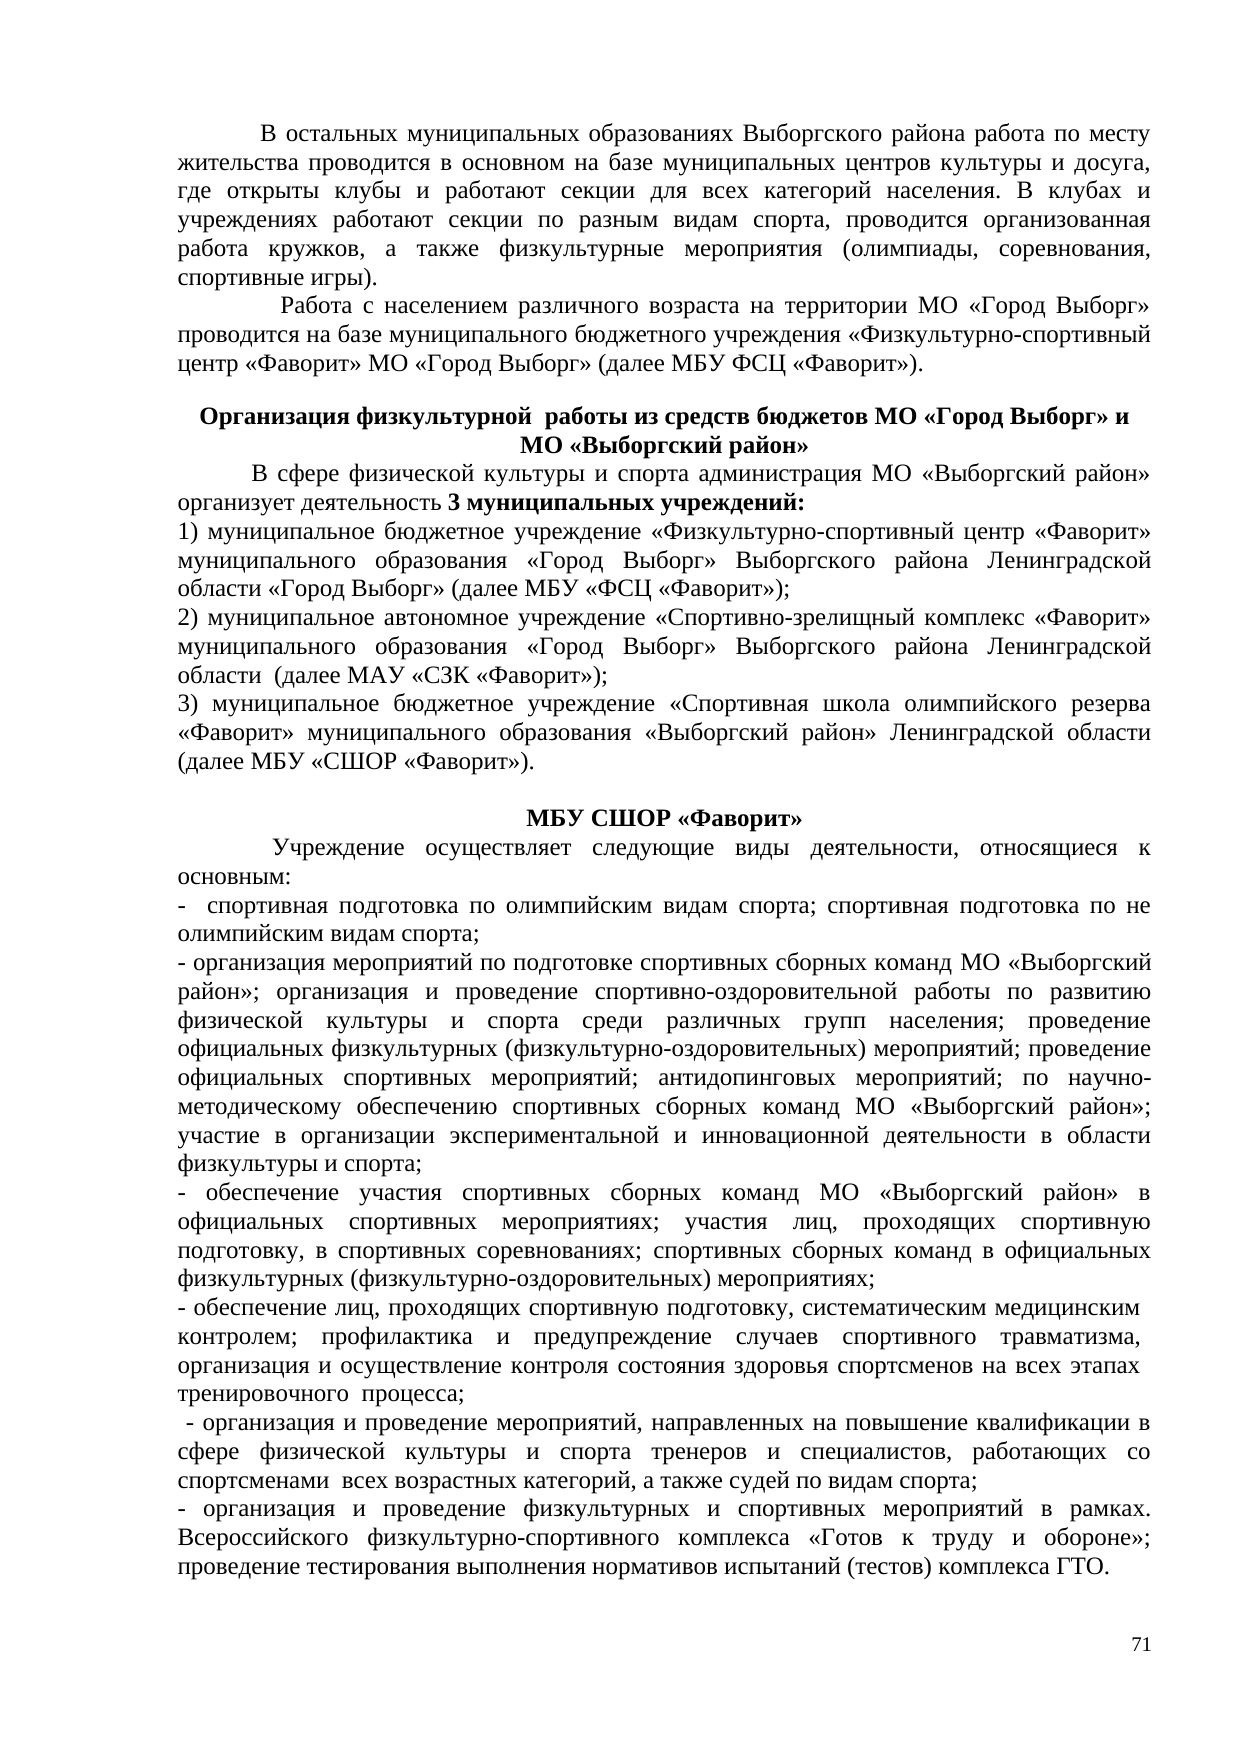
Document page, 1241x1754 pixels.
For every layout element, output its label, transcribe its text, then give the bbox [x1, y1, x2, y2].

text В сфере физической культуры и спорта администрация МО «Выборгский район» организует деятельность 3 муниципальных учреждений: [177, 458, 1152, 516]
text 3) муниципальное бюджетное учреждение «Спортивная школа олимпийского резерва «Фаворит» муниципального образования «Выборгский район» Ленинградской области (далее МБУ «СШОР «Фаворит»). [177, 688, 1152, 775]
text 2) муниципальное автономное учреждение «Спортивно-зрелищный комплекс «Фаворит» муниципального образования «Город Выборг» Выборгского района Ленинградской области (далее МАУ «СЗК «Фаворит»); [177, 602, 1152, 688]
text - организация и проведение мероприятий, направленных на повышение квалификации в сфере физической культуры и спорта тренеров и специалистов, работающих со спортсменами всех возрастных категорий, а также судей по видам спорта; [177, 1407, 1152, 1493]
text Организация физкультурной работы из средств бюджетов МО «Город Выборг» и МО «Выборгский район» [177, 401, 1152, 458]
text - обеспечение участия спортивных сборных команд МО «Выборгский район» в официальных спортивных мероприятиях; участия лиц, проходящих спортивную подготовку, в спортивных соревнованиях; спортивных сборных команд в официальных физкультурных (физкультурно-оздоровительных) мероприятиях; [177, 1177, 1152, 1292]
text - организация мероприятий по подготовке спортивных сборных команд МО «Выборгский район»; организация и проведение спортивно-оздоровительной работы по развитию физической культуры и спорта среди различных групп населения; проведение официальных физкультурных (физкультурно-оздоровительных) мероприятий; проведение официальных спортивных мероприятий; антидопинговых мероприятий; по научно-методическому обеспечению спортивных сборных команд МО «Выборгский район»; участие в организации экспериментальной и инновационной деятельности в области физкультуры и спорта; [177, 947, 1152, 1177]
text - организация и проведение физкультурных и спортивных мероприятий в рамках. Всероссийского физкультурно-спортивного комплекса «Готов к труду и обороне»; проведение тестирования выполнения нормативов испытаний (тестов) комплекса ГТО. [177, 1493, 1152, 1580]
text Учреждение осуществляет следующие виды деятельности, относящиеся к основным: [177, 832, 1152, 890]
text Работа с населением различного возраста на территории МО «Город Выборг» проводится на базе муниципального бюджетного учреждения «Физкультурно-спортивный центр «Фаворит» МО «Город Выборг» (далее МБУ ФСЦ «Фаворит»). [177, 291, 1152, 377]
text МБУ СШОР «Фаворит» [177, 803, 1152, 832]
text - спортивная подготовка по олимпийским видам спорта; спортивная подготовка по не олимпийским видам спорта; [177, 890, 1152, 947]
text В остальных муниципальных образованиях Выборгского района работа по месту жительства проводится в основном на базе муниципальных центров культуры и досуга, где открыты клубы и работают секции для всех категорий населения. В клубах и учреждениях работают секции по разным видам спорта, проводится организованная работа кружков, а также физкультурные мероприятия (олимпиады, соревнования, спортивные игры). [177, 118, 1152, 291]
text 1) муниципальное бюджетное учреждение «Физкультурно-спортивный центр «Фаворит» муниципального образования «Город Выборг» Выборгского района Ленинградской области «Город Выборг» (далее МБУ «ФСЦ «Фаворит»); [177, 516, 1152, 602]
text - обеспечение лиц, проходящих спортивную подготовку, систематическим медицинским контролем; профилактика и предупреждение случаев спортивного травматизма, организация и осуществление контроля состояния здоровья спортсменов на всех этапах тренировочного процесса; [177, 1292, 1141, 1407]
